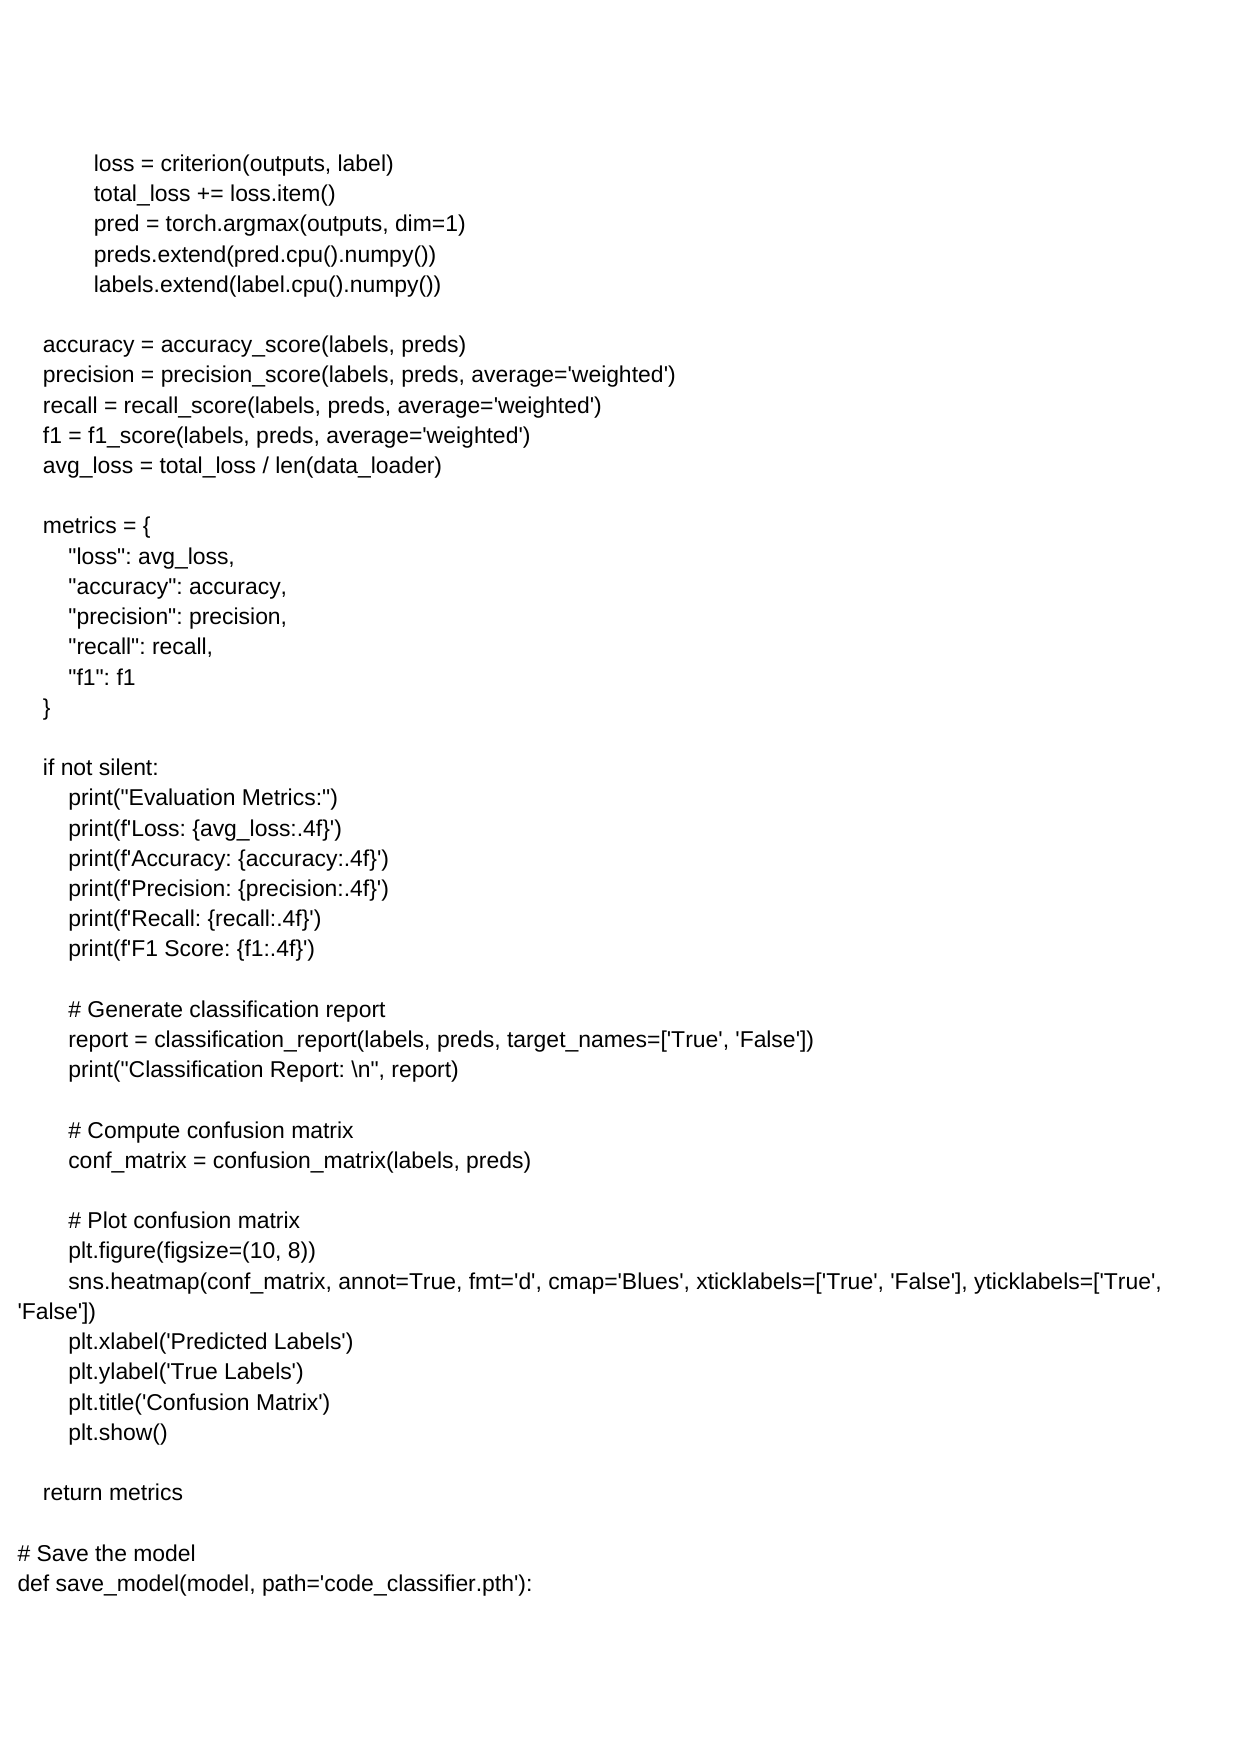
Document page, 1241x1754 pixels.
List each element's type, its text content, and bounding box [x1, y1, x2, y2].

text avg_loss = total_loss / len(data_loader) [17, 452, 1198, 478]
text print(f'F1 Score: {f1:.4f}') [17, 935, 1198, 962]
text labels.extend(label.cpu().numpy()) [17, 271, 1198, 297]
text # Plot confusion matrix [17, 1207, 1198, 1234]
text print(f'Recall: {recall:.4f}') [17, 905, 1198, 932]
text metrics = { [17, 512, 1198, 539]
text # Generate classification report [17, 996, 1198, 1022]
text return metrics [17, 1479, 1198, 1506]
text if not silent: [17, 754, 1198, 781]
text plt.ylabel('True Labels') [17, 1358, 1198, 1385]
text preds.extend(pred.cpu().numpy()) [17, 241, 1198, 267]
text "recall": recall, [17, 633, 1198, 660]
text recall = recall_score(labels, preds, average='weighted') [17, 392, 1198, 418]
text } [17, 694, 1198, 720]
text total_loss += loss.item() [17, 180, 1198, 207]
text f1 = f1_score(labels, preds, average='weighted') [17, 422, 1198, 448]
text precision = precision_score(labels, preds, average='weighted') [17, 361, 1198, 388]
text conf_matrix = confusion_matrix(labels, preds) [17, 1147, 1198, 1173]
text print(f'Loss: {avg_loss:.4f}') [17, 814, 1198, 841]
text print(f'Precision: {precision:.4f}') [17, 875, 1198, 901]
text # Save the model [17, 1539, 1198, 1566]
text pred = torch.argmax(outputs, dim=1) [17, 210, 1198, 237]
text def save_model(model, path='code_classifier.pth'): [17, 1570, 1198, 1596]
text print(f'Accuracy: {accuracy:.4f}') [17, 845, 1198, 871]
text plt.xlabel('Predicted Labels') [17, 1328, 1198, 1354]
text plt.show() [17, 1419, 1198, 1445]
text "loss": avg_loss, [17, 543, 1198, 569]
text print("Classification Report: \n", report) [17, 1056, 1198, 1083]
text plt.figure(figsize=(10, 8)) [17, 1237, 1198, 1264]
text report = classification_report(labels, preds, target_names=['True', 'False']) [17, 1026, 1198, 1052]
text print("Evaluation Metrics:") [17, 784, 1198, 811]
text # Compute confusion matrix [17, 1117, 1198, 1143]
text loss = criterion(outputs, label) [17, 150, 1198, 176]
text "f1": f1 [17, 663, 1198, 690]
text "precision": precision, [17, 603, 1198, 629]
text plt.title('Confusion Matrix') [17, 1388, 1198, 1415]
text "accuracy": accuracy, [17, 573, 1198, 599]
text accuracy = accuracy_score(labels, preds) [17, 331, 1198, 358]
text sns.heatmap(conf_matrix, annot=True, fmt='d', cmap='Blues', xticklabels=['True', 'False'], yticklabels=['True', 'False']) [17, 1268, 1198, 1324]
